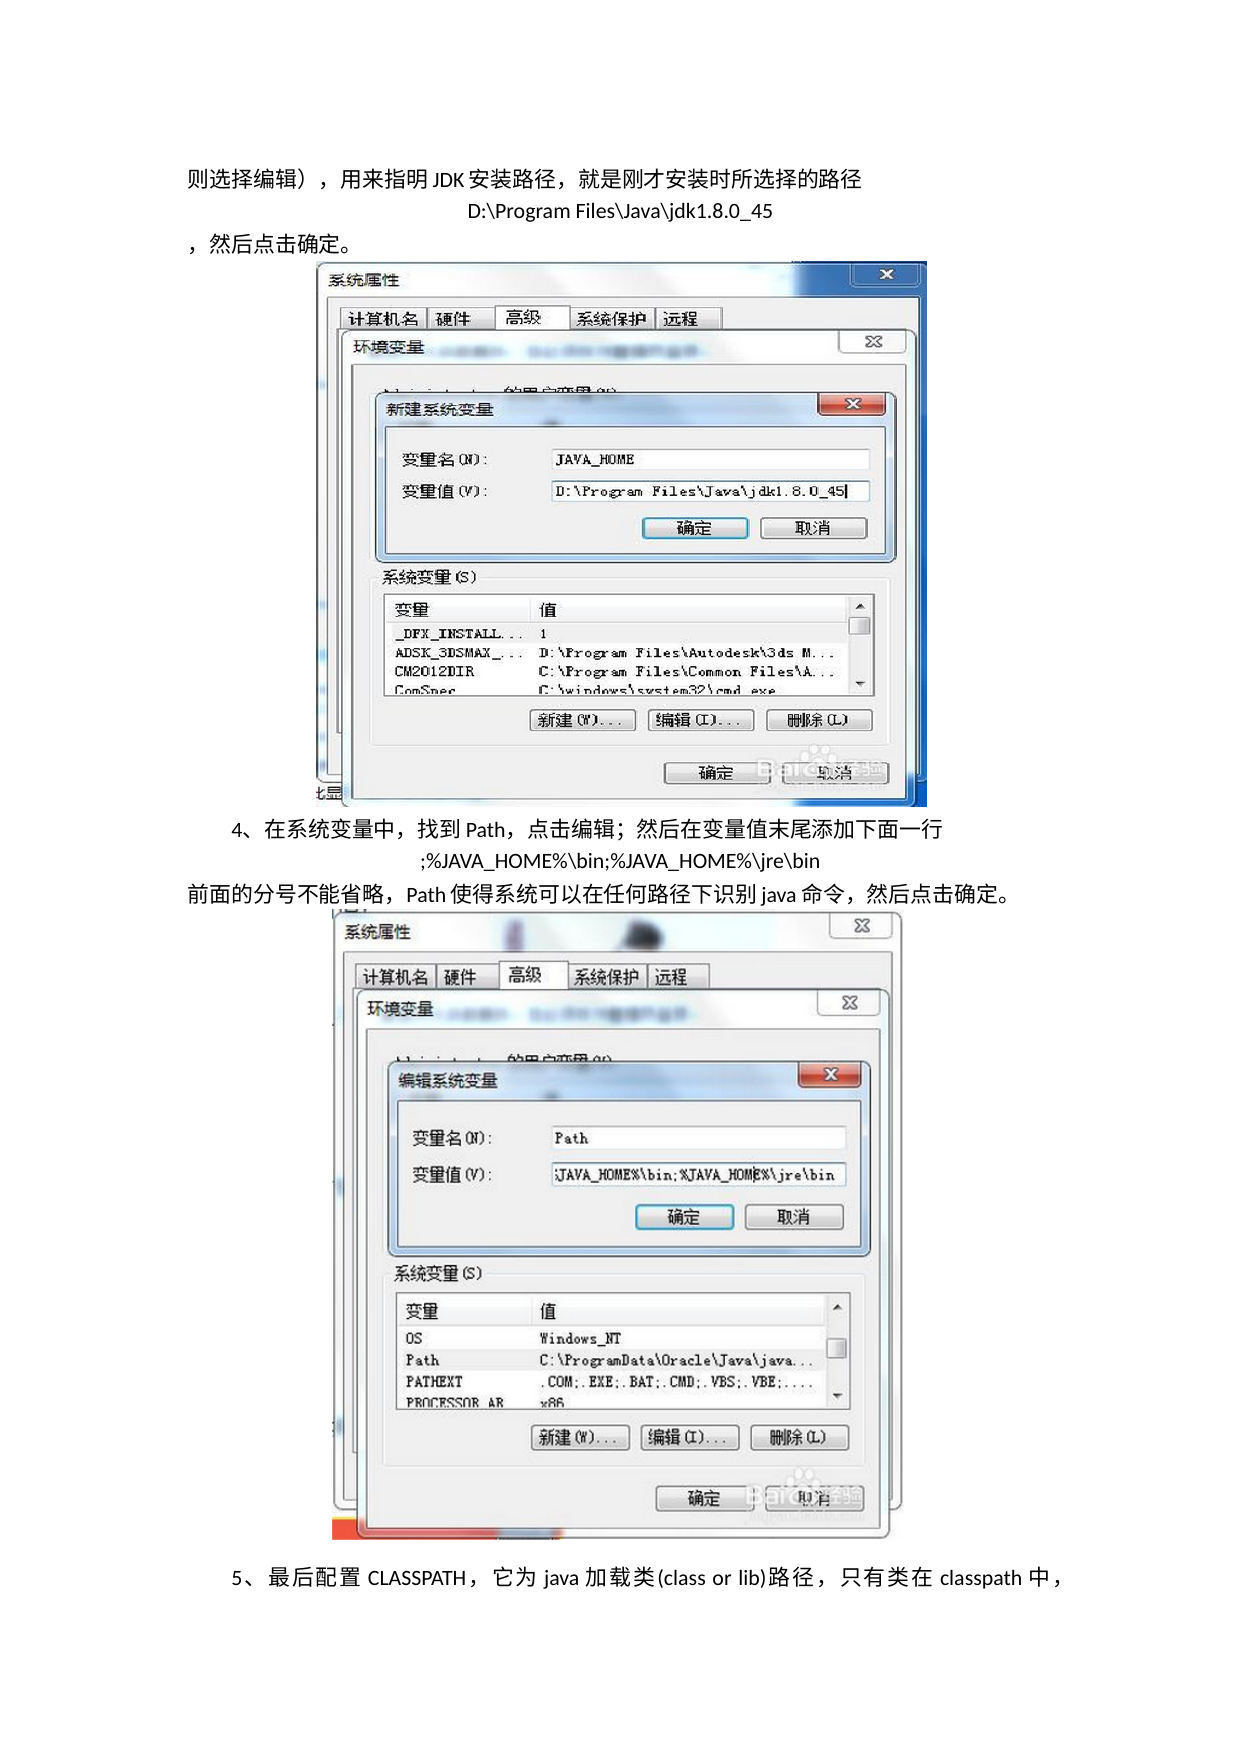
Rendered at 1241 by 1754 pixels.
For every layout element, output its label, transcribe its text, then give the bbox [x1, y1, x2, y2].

text 前面的分号不能省略，Path使得系统可以在任何路径下识别java命令，然后点击确定。 [187, 877, 1053, 909]
text D:\Program Files\Java\jdk1.8.0_45 [187, 194, 1053, 227]
picture [330, 909, 910, 1542]
text ，然后点击确定。 [187, 227, 1053, 259]
text ;%JAVA_HOME%\bin;%JAVA_HOME%\jre\bin [187, 844, 1053, 877]
picture [311, 259, 929, 812]
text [187, 1559, 1053, 1592]
text 4、在系统变量中，找到Path，点击编辑；然后在变量值末尾添加下面一行 [187, 812, 1053, 844]
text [187, 162, 1053, 194]
